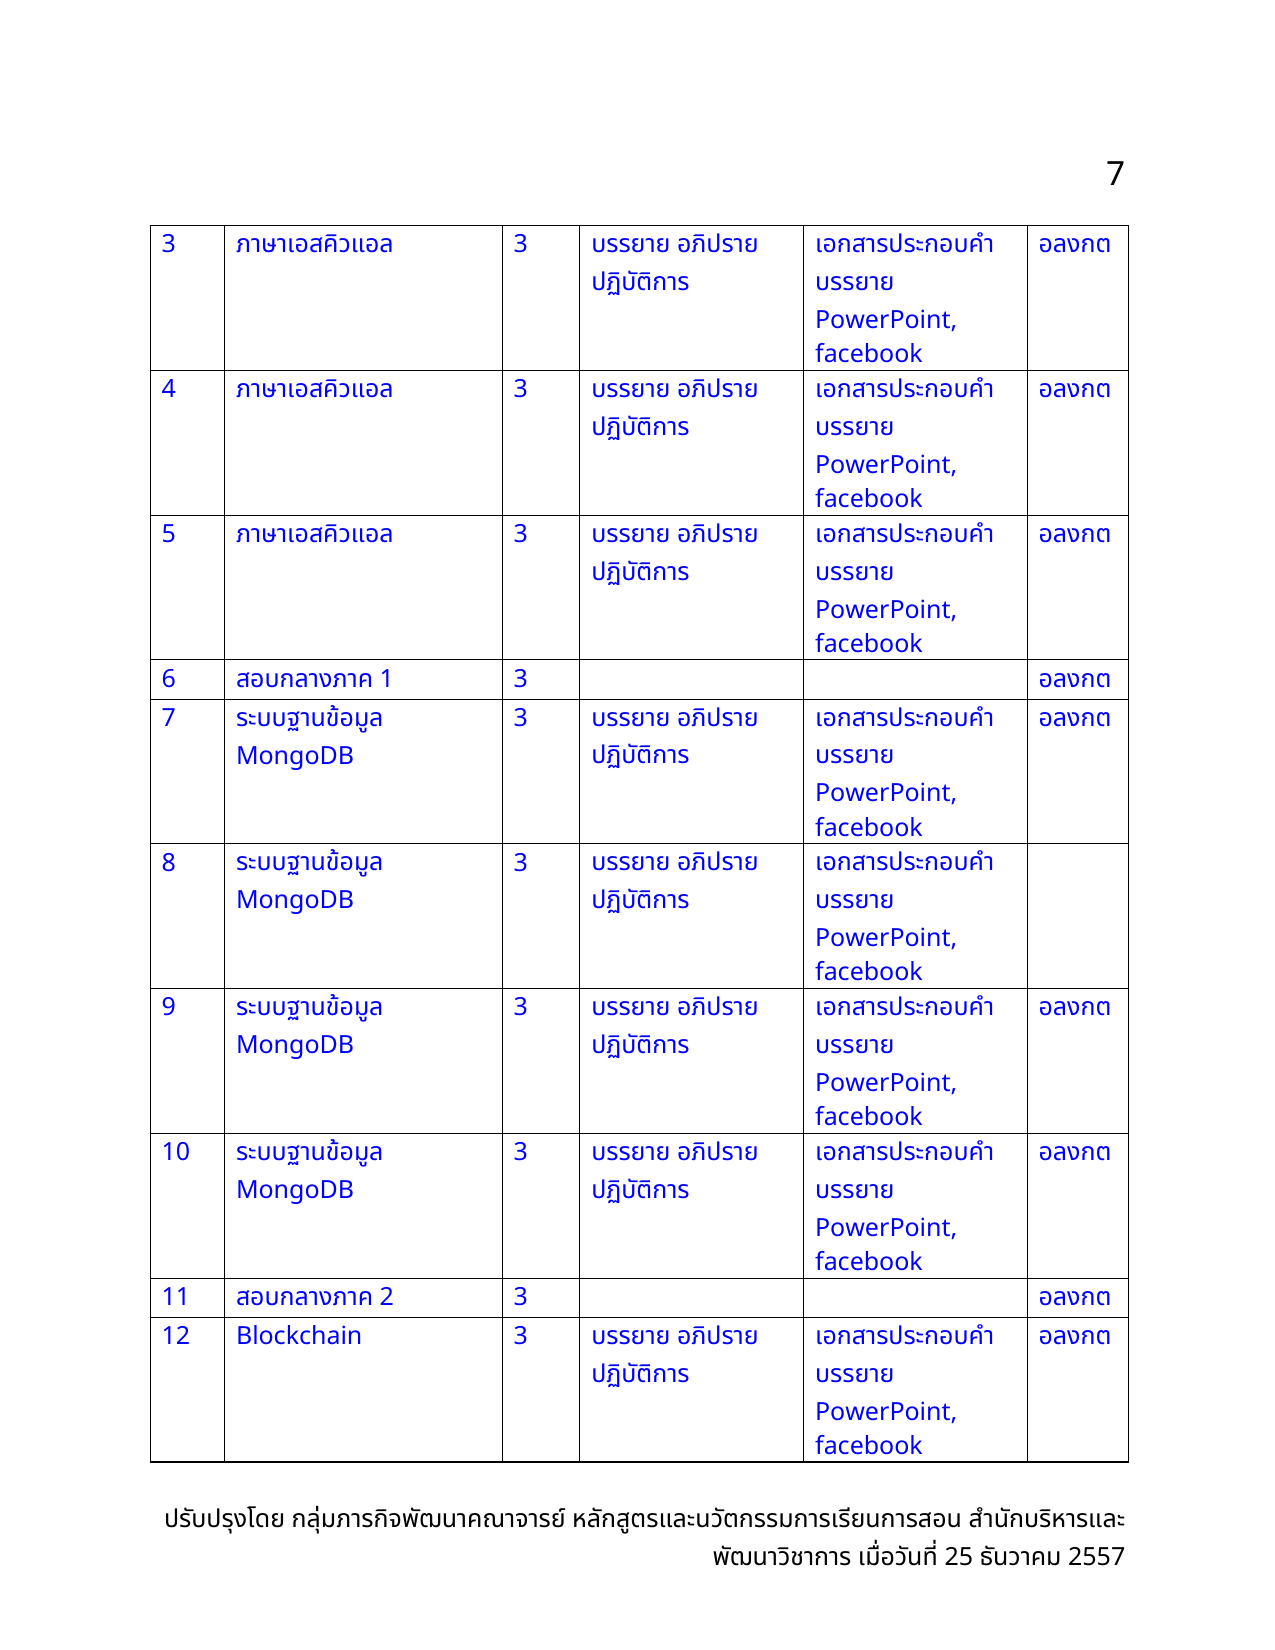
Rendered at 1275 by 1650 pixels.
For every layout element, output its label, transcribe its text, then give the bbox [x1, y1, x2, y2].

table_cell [580, 1318, 803, 1461]
table_cell บรรยาย อภิปราย ปฏิบัติการ [580, 371, 803, 514]
table_cell เอกสารประกอบคำบรรยาย PowerPoint, facebook [804, 516, 1027, 659]
table_cell อลงกต [1028, 226, 1128, 370]
table_cell บรรยาย อภิปราย ปฏิบัติการ [580, 844, 803, 988]
table_cell 3 [503, 660, 579, 698]
table_cell ระบบฐานข้อมูล MongoDB [225, 1134, 502, 1278]
table_cell อลงกต [1028, 660, 1128, 698]
table_cell 3 [503, 700, 579, 843]
table_cell 6 [151, 660, 224, 698]
table_cell 7 [151, 700, 224, 843]
table_cell 3 [503, 226, 579, 370]
table_cell เอกสารประกอบคำบรรยาย PowerPoint, facebook [804, 700, 1027, 843]
table_cell 11 [151, 1279, 224, 1317]
table_cell ภาษาเอสคิวแอล [225, 516, 502, 659]
table_cell อลงกต [1028, 1134, 1128, 1278]
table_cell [580, 226, 803, 370]
table_cell บรรยาย อภิปราย ปฏิบัติการ [580, 1134, 803, 1278]
table_cell สอบกลางภาค 2 [225, 1279, 502, 1317]
table_cell อลงกต [1028, 371, 1128, 514]
table_cell 4 [151, 371, 224, 514]
table_cell 9 [151, 989, 224, 1133]
table_cell อลงกต [1028, 700, 1128, 843]
table_cell 3 [503, 844, 579, 988]
table_cell [580, 660, 803, 698]
table_cell 10 [151, 1134, 224, 1278]
table_cell ภาษาเอสคิวแอล [225, 371, 502, 514]
table_cell [804, 660, 1027, 698]
table_cell บรรยาย อภิปราย ปฏิบัติการ [580, 700, 803, 843]
table_cell 8 [151, 844, 224, 988]
table_cell ระบบฐานข้อมูล MongoDB [225, 844, 502, 988]
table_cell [804, 371, 1027, 514]
table_cell 3 [503, 1134, 579, 1278]
table_cell 5 [151, 516, 224, 659]
table_cell 12 [151, 1318, 224, 1461]
table_cell 3 [503, 989, 579, 1133]
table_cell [804, 1134, 1027, 1278]
table_cell 3 [503, 516, 579, 659]
table_cell สอบกลางภาค 1 [225, 660, 502, 698]
table_cell อลงกต [1028, 989, 1128, 1133]
table_cell [804, 1279, 1027, 1317]
table_cell เอกสารประกอบคำบรรยาย PowerPoint, facebook [804, 844, 1027, 988]
table_cell 3 [151, 226, 224, 370]
table_cell บรรยาย อภิปราย ปฏิบัติการ [580, 516, 803, 659]
table_cell [1028, 844, 1128, 988]
table_cell อลงกต [1028, 516, 1128, 659]
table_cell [804, 1318, 1027, 1461]
table_cell อลงกต [1028, 1279, 1128, 1317]
table_cell 3 [503, 371, 579, 514]
table_cell ระบบฐานข้อมูล MongoDB [225, 700, 502, 843]
table_cell [580, 1279, 803, 1317]
table_cell ภาษาเอสคิวแอล [225, 226, 502, 370]
table_cell เอกสารประกอบคำบรรยาย PowerPoint, facebook [804, 989, 1027, 1133]
table_cell บรรยาย อภิปราย ปฏิบัติการ [580, 989, 803, 1133]
table_cell อลงกต [1028, 1318, 1128, 1461]
table_cell Blockchain [225, 1318, 502, 1461]
table_cell ระบบฐานข้อมูล MongoDB [225, 989, 502, 1133]
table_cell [804, 226, 1027, 370]
table_cell 3 [503, 1279, 579, 1317]
table_cell 3 [503, 1318, 579, 1461]
